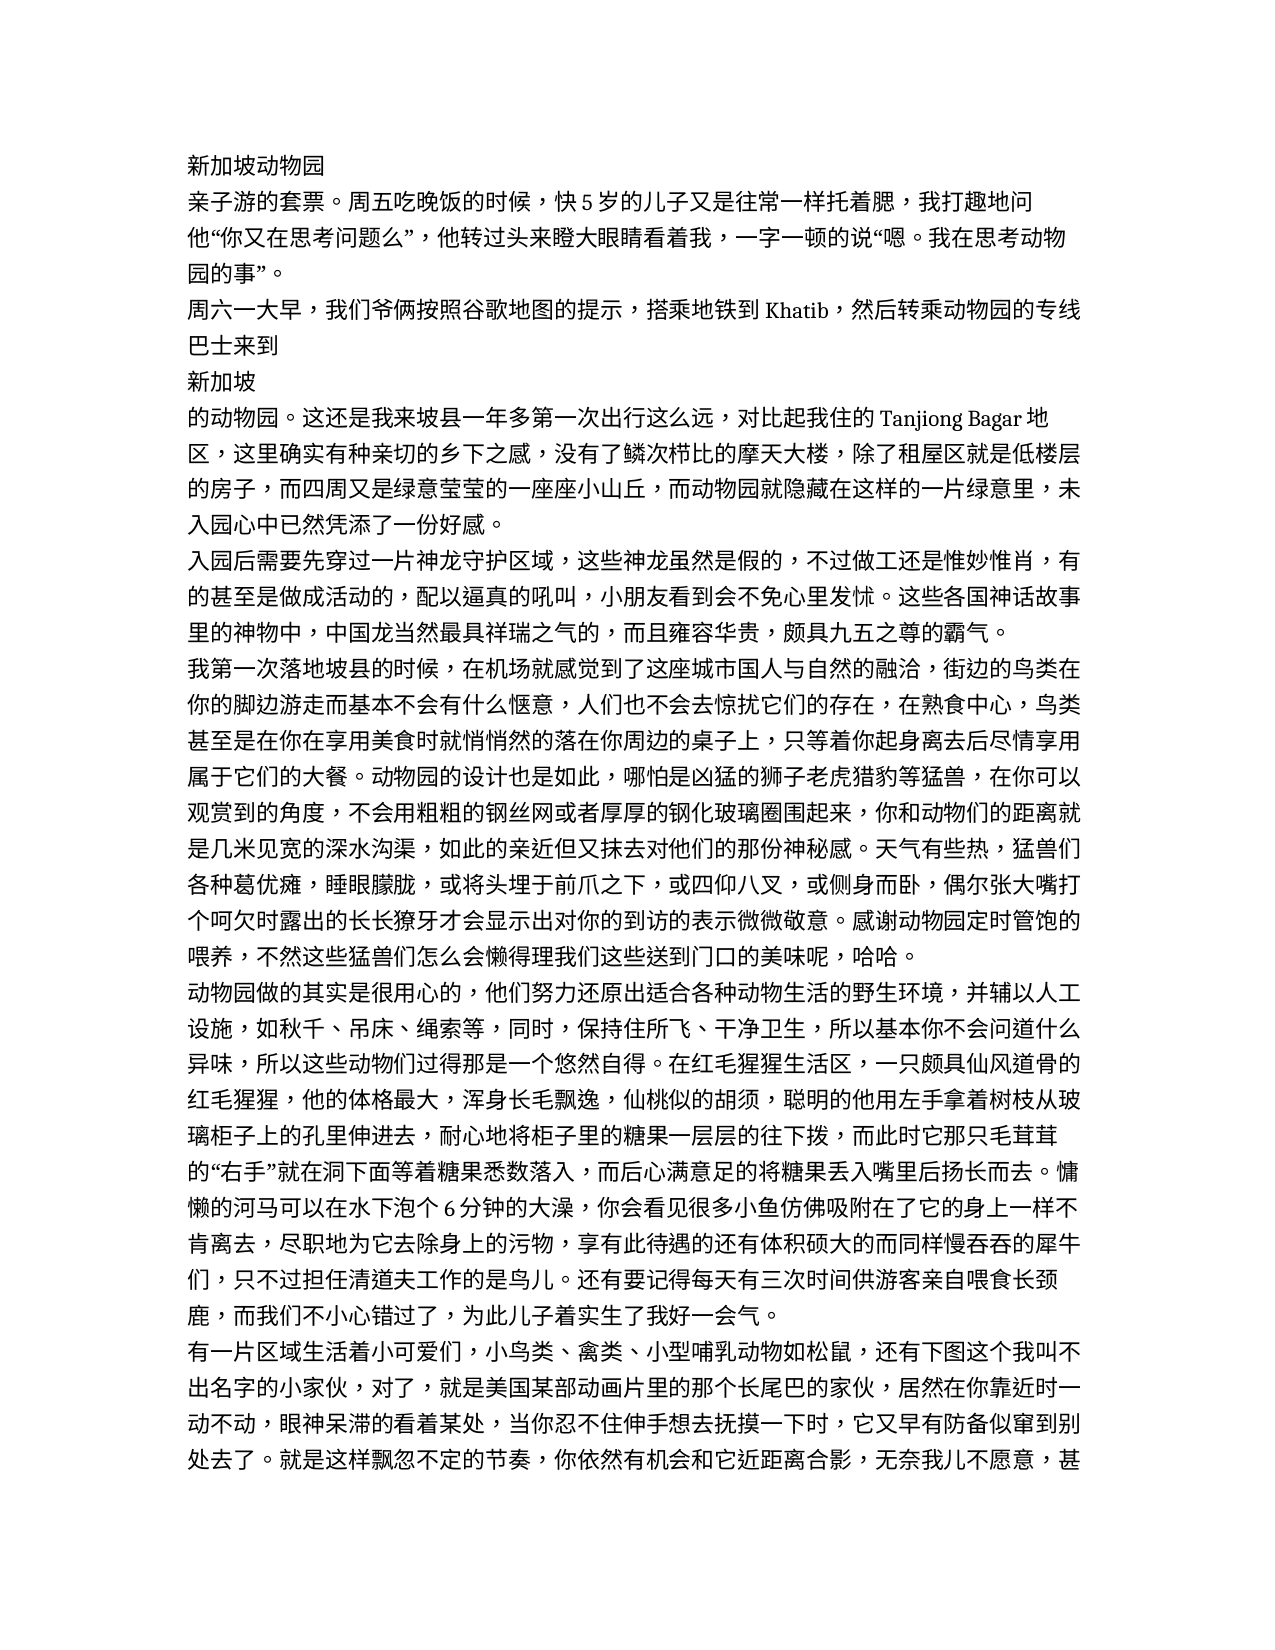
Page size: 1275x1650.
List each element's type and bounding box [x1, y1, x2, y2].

text [187, 150, 1087, 1475]
